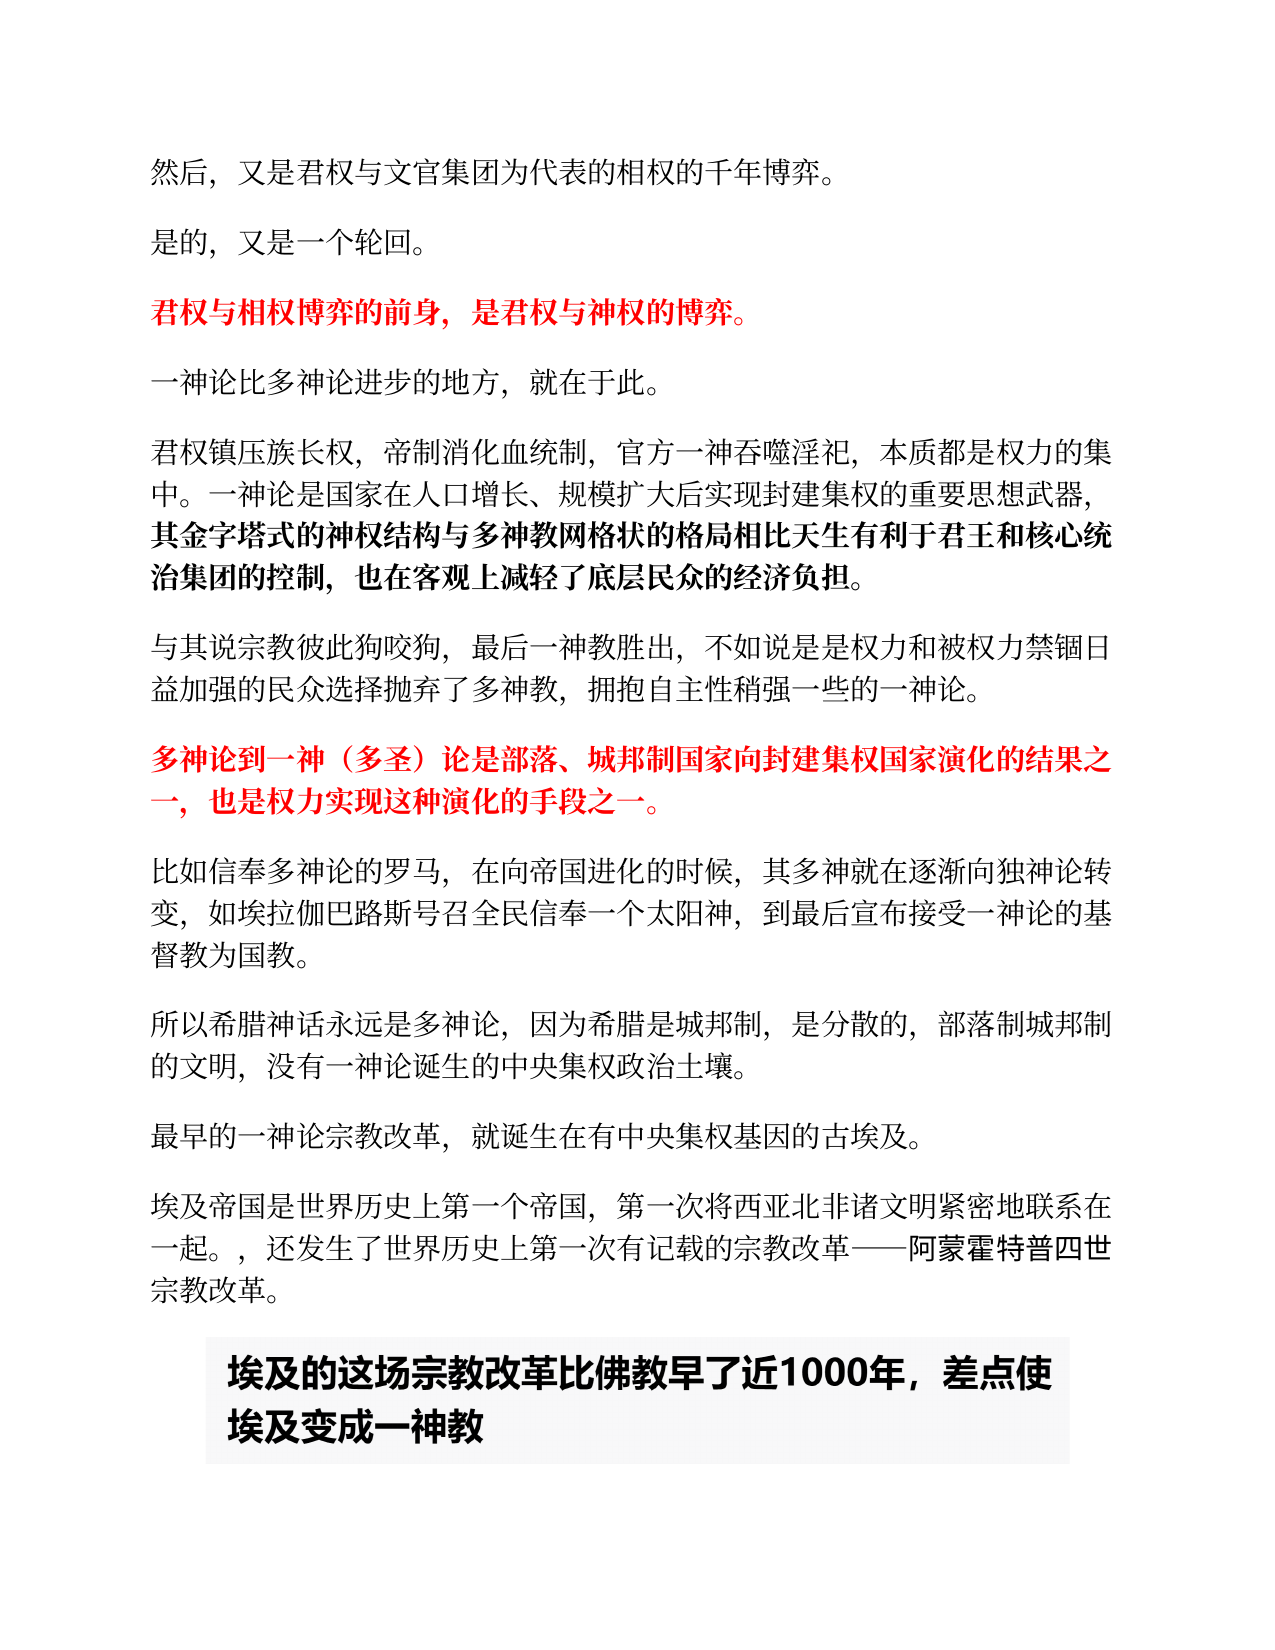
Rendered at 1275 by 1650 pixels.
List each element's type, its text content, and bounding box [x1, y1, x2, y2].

text 最早的一神论宗教改革，就诞生在有中央集权基因的古埃及。 [150, 1114, 1125, 1156]
text 君权与相权博弈的前身，是君权与神权的博弈。 [150, 290, 1125, 332]
text 所以希腊神话永远是多神论，因为希腊是城邦制，是分散的，部落制城邦制的文明，没有一神论诞生的中央集权政治土壤。 [150, 1002, 1125, 1086]
text 是的，又是一个轮回。 [150, 220, 1125, 262]
text 君权镇压族长权，帝制消化血统制，官方一神吞噬淫祀，本质都是权力的集中。一神论是国家在人口增长、规模扩大后实现封建集权的重要思想武器，其金字塔式的神权结构与多神教网格状的格局相比天生有利于君王和核心统治集团的控制，也在客观上减轻了底层民众的经济负担。 [150, 429, 1125, 597]
text 然后，又是君权与文官集团为代表的相权的千年博弈。 [150, 150, 1125, 192]
picture [205, 1337, 1070, 1464]
text 多神论到一神（多圣）论是部落、城邦制国家向封建集权国家演化的结果之一，也是权力实现这种演化的手段之一。 [150, 737, 1125, 821]
text 埃及帝国是世界历史上第一个帝国，第一次将西亚北非诸文明紧密地联系在一起。，还发生了世界历史上第一次有记载的宗教改革——阿蒙霍特普四世宗教改革。 [150, 1184, 1125, 1309]
text 与其说宗教彼此狗咬狗，最后一神教胜出，不如说是是权力和被权力禁锢日益加强的民众选择抛弃了多神教，拥抱自主性稍强一些的一神论。 [150, 625, 1125, 709]
text 一神论比多神论进步的地方，就在于此。 [150, 360, 1125, 402]
text 比如信奉多神论的罗马，在向帝国进化的时候，其多神就在逐渐向独神论转变，如埃拉伽巴路斯号召全民信奉一个太阳神，到最后宣布接受一神论的基督教为国教。 [150, 849, 1125, 974]
